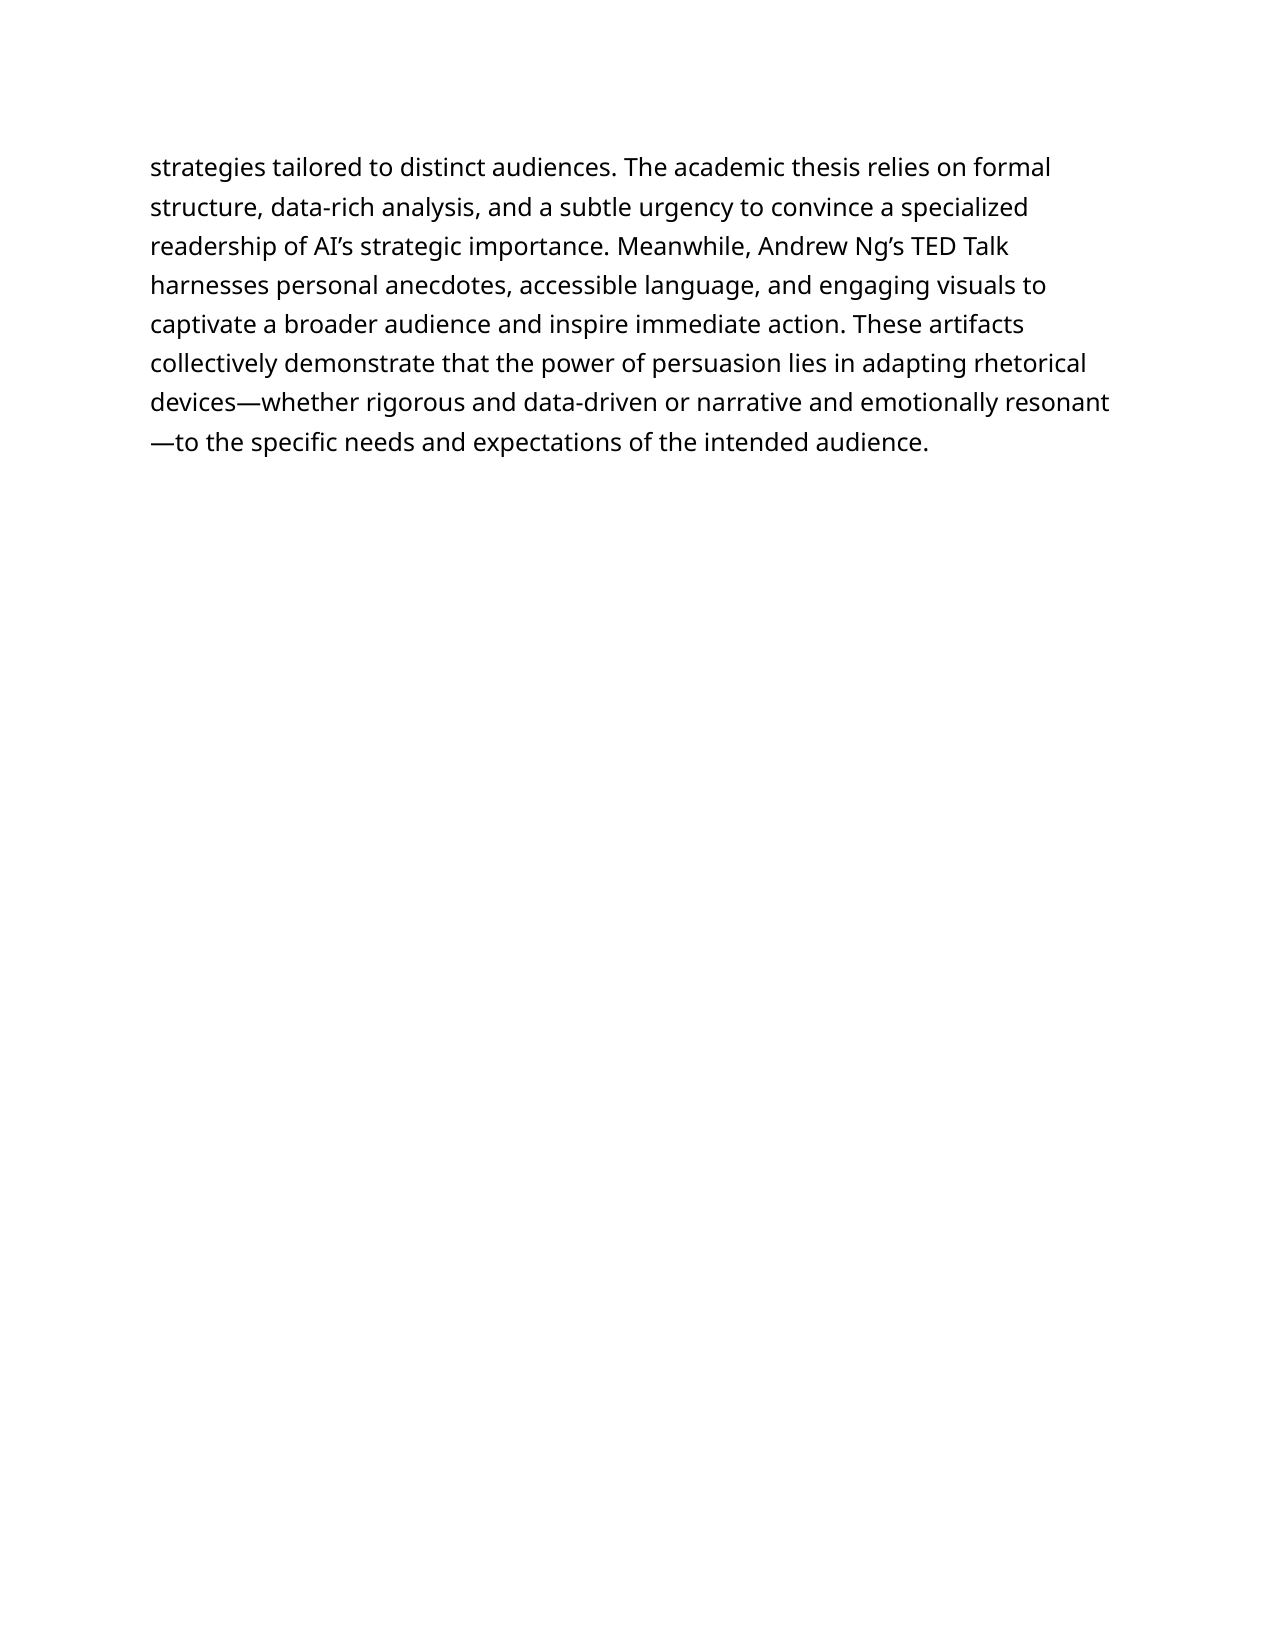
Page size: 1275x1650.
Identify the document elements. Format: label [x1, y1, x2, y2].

text [150, 150, 1125, 458]
